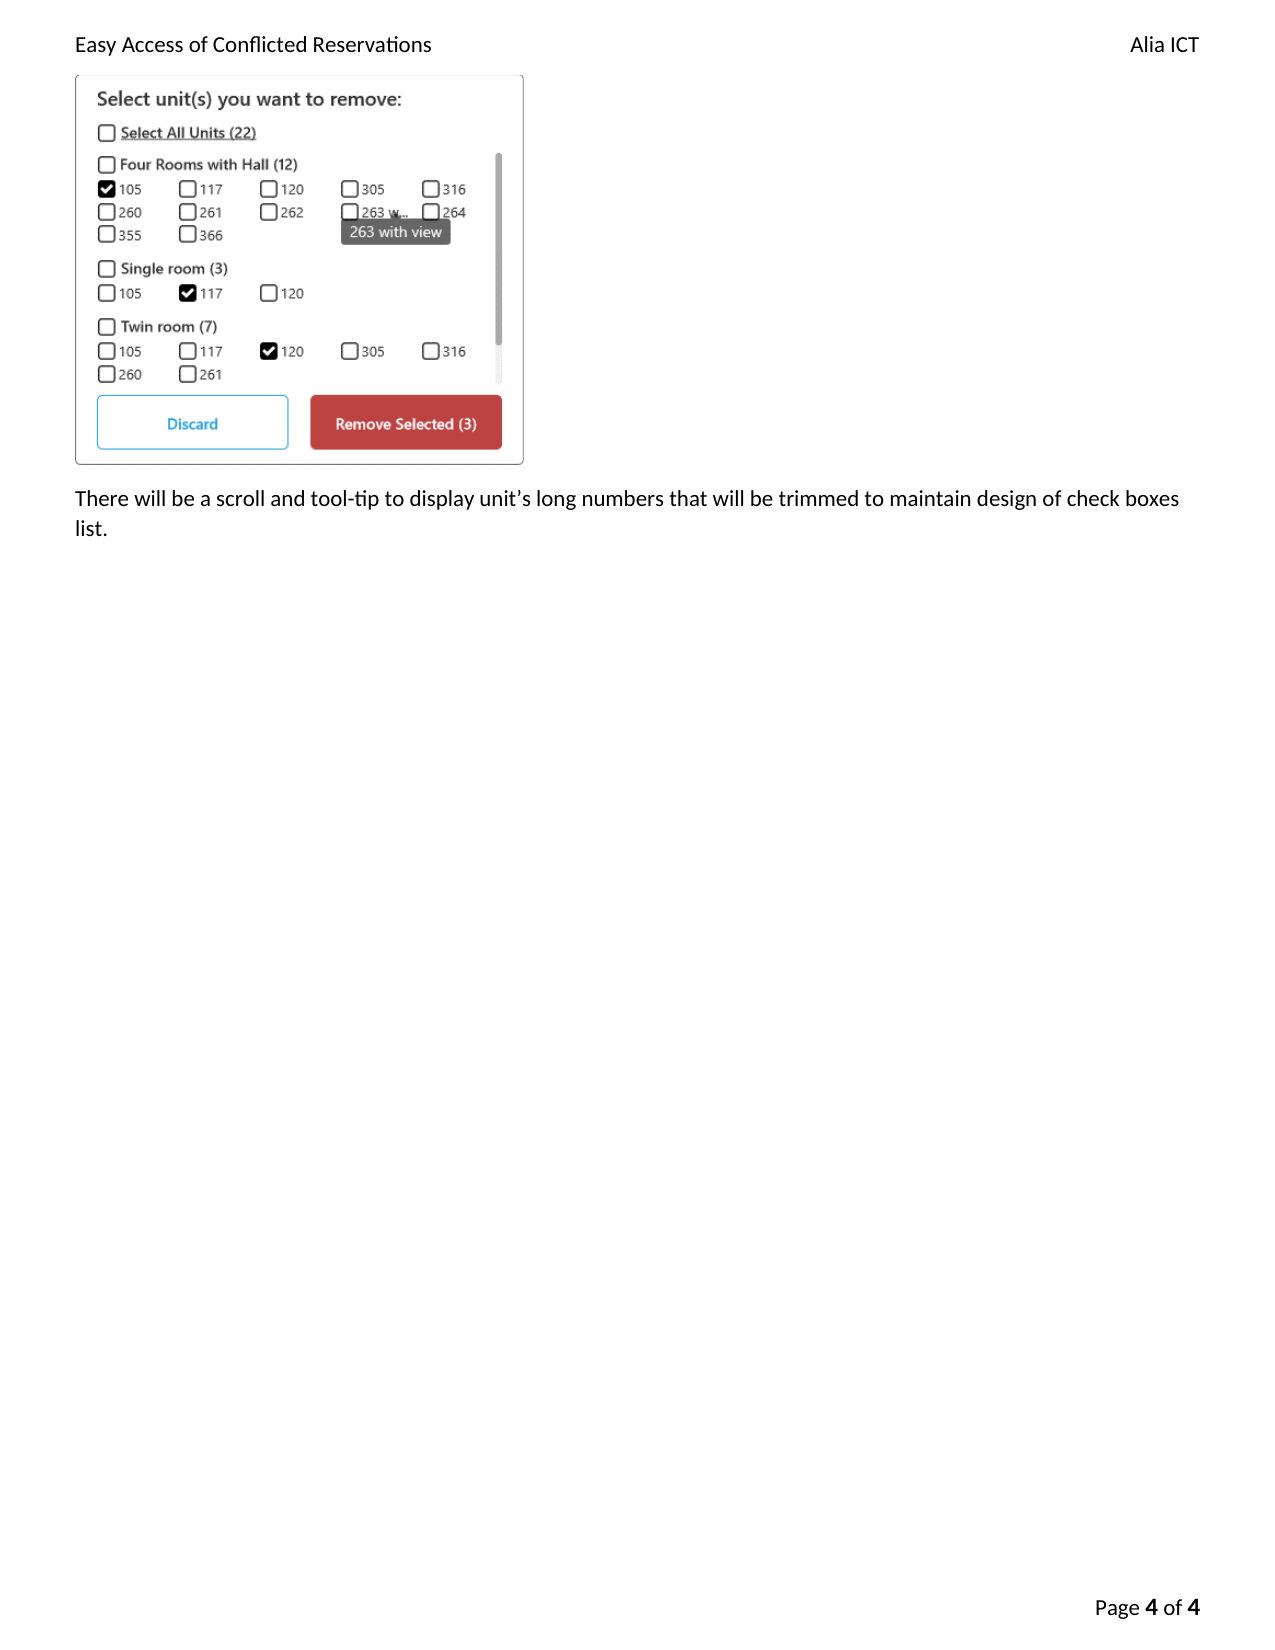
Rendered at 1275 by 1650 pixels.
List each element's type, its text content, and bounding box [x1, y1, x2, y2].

picture [75, 75, 524, 465]
text There will be a scroll and tool-tip to display unit’s long numbers that will be trimmed to maintain design of check boxes list. [75, 484, 1200, 542]
